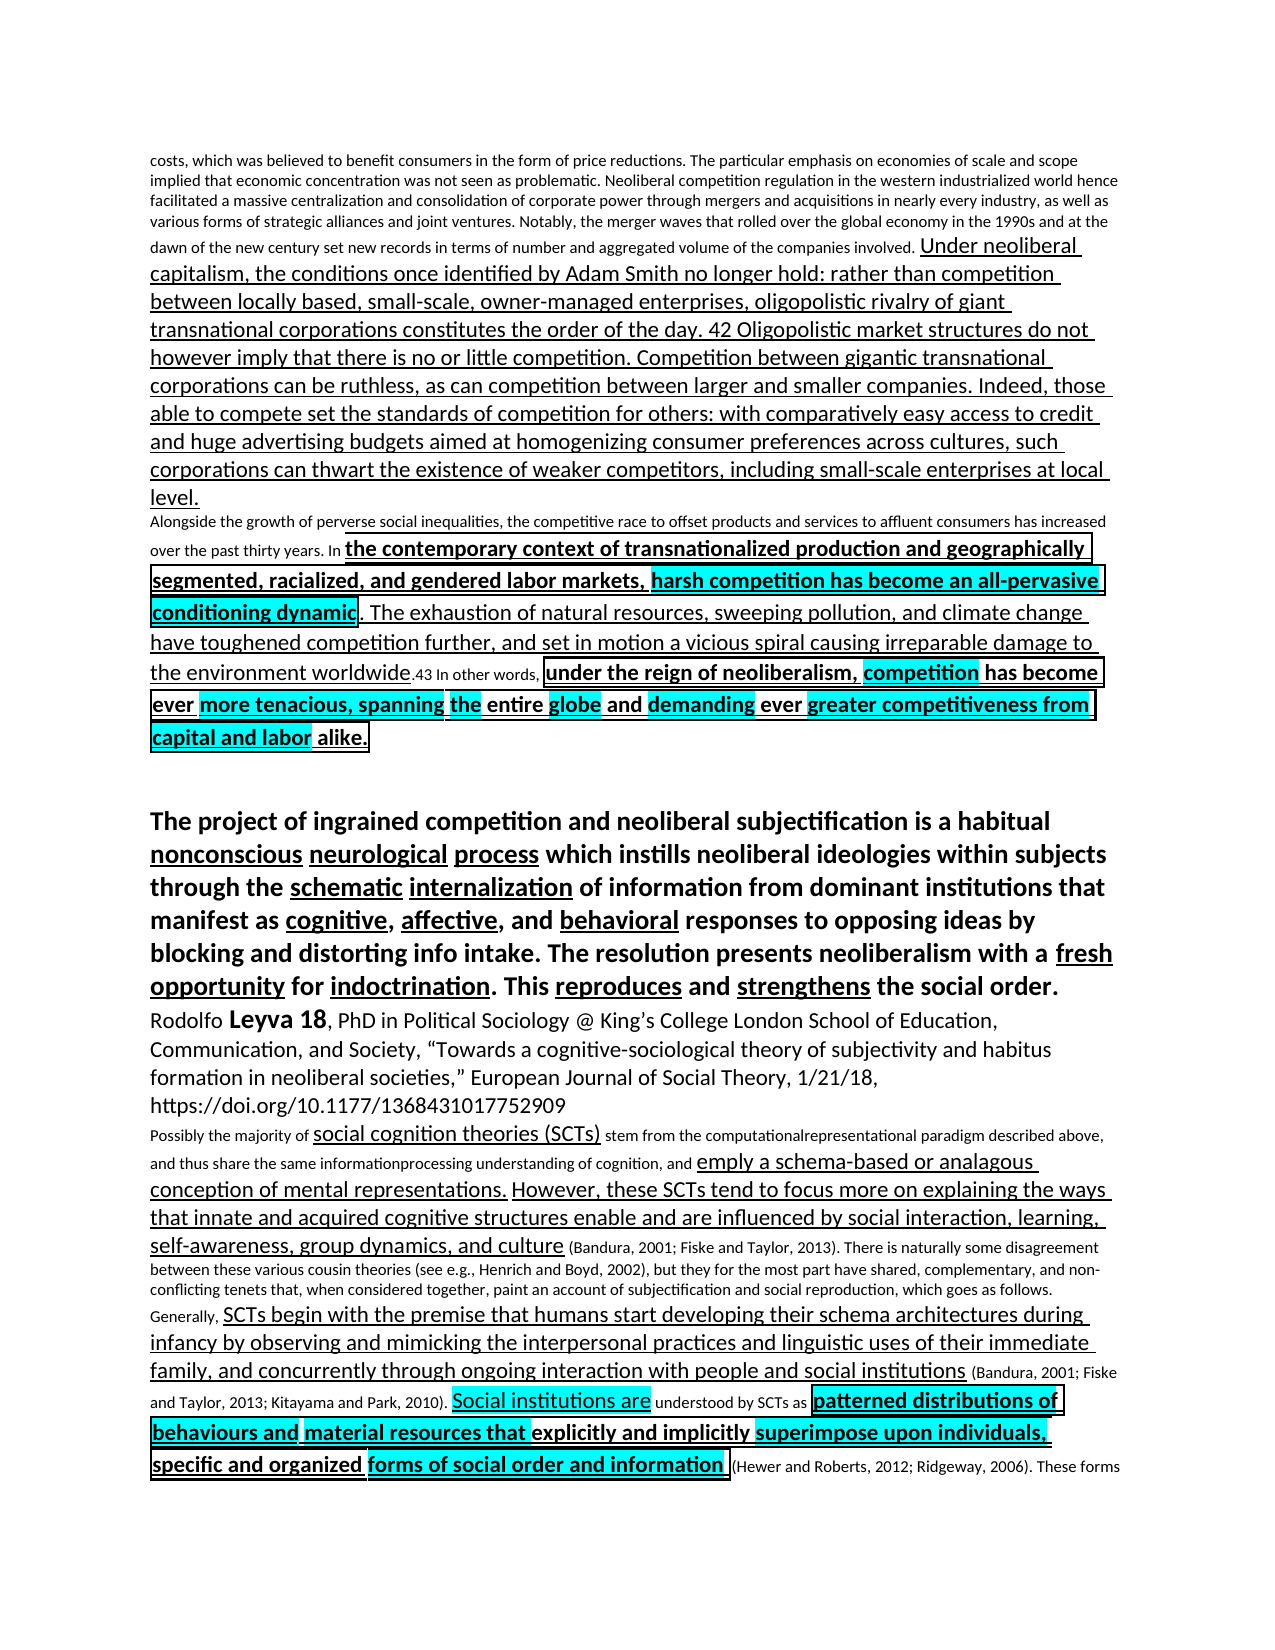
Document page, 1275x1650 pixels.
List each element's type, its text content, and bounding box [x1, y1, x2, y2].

text Possibly the majority of social cognition theories (SCTs) stem from the computationalrepresentational paradigm described above, and thus share the same informationprocessing understanding of cognition, and emply a schema-based or analagous conception of mental representations. However, these SCTs tend to focus more on explaining the ways that innate and acquired cognitive structures enable and are influenced by social interaction, learning, self-awareness, group dynamics, and culture (Bandura, 2001; Fiske and Taylor, 2013). There is naturally some disagreement between these various cousin theories (see e.g., Henrich and Boyd, 2002), but they for the most part have shared, complementary, and non-conflicting tenets that, when considered together, paint an account of subjectification and social reproduction, which goes as follows. [150, 1119, 1125, 1300]
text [150, 1300, 1125, 1481]
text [150, 150, 1125, 511]
text Rodolfo Leyva 18, PhD in Political Sociology @ King’s College London School of Education, Communication, and Society, “Towards a cognitive-sociological theory of subjectivity and habitus formation in neoliberal societies,” European Journal of Social Theory, 1/21/18, https://doi.org/10.1177/1368431017752909 [150, 1002, 1125, 1119]
subtitle The project of ingrained competition and neoliberal subjectification is a habitual nonconscious neurological process which instills neoliberal ideologies within subjects through the schematic internalization of information from dominant institutions that manifest as cognitive, affective, and behavioral responses to opposing ideas by blocking and distorting info intake. The resolution presents neoliberalism with a fresh opportunity for indoctrination. This reproduces and strengthens the social order. [150, 804, 1125, 1002]
text Alongside the growth of perverse social inequalities, the competitive race to offset products and services to affluent consumers has increased over the past thirty years. In the contemporary context of transnationalized production and geographically segmented, racialized, and gendered labor markets, harsh competition has become an all-pervasive conditioning dynamic. The exhaustion of natural resources, sweeping pollution, and climate change have toughened competition further, and set in motion a vicious spiral causing irreparable damage to the environment worldwide.43 In other words, under the reign of neoliberalism, competition has become ever more tenacious, spanning the entire globe and demanding ever greater competitiveness from capital and labor alike. [150, 511, 1125, 753]
